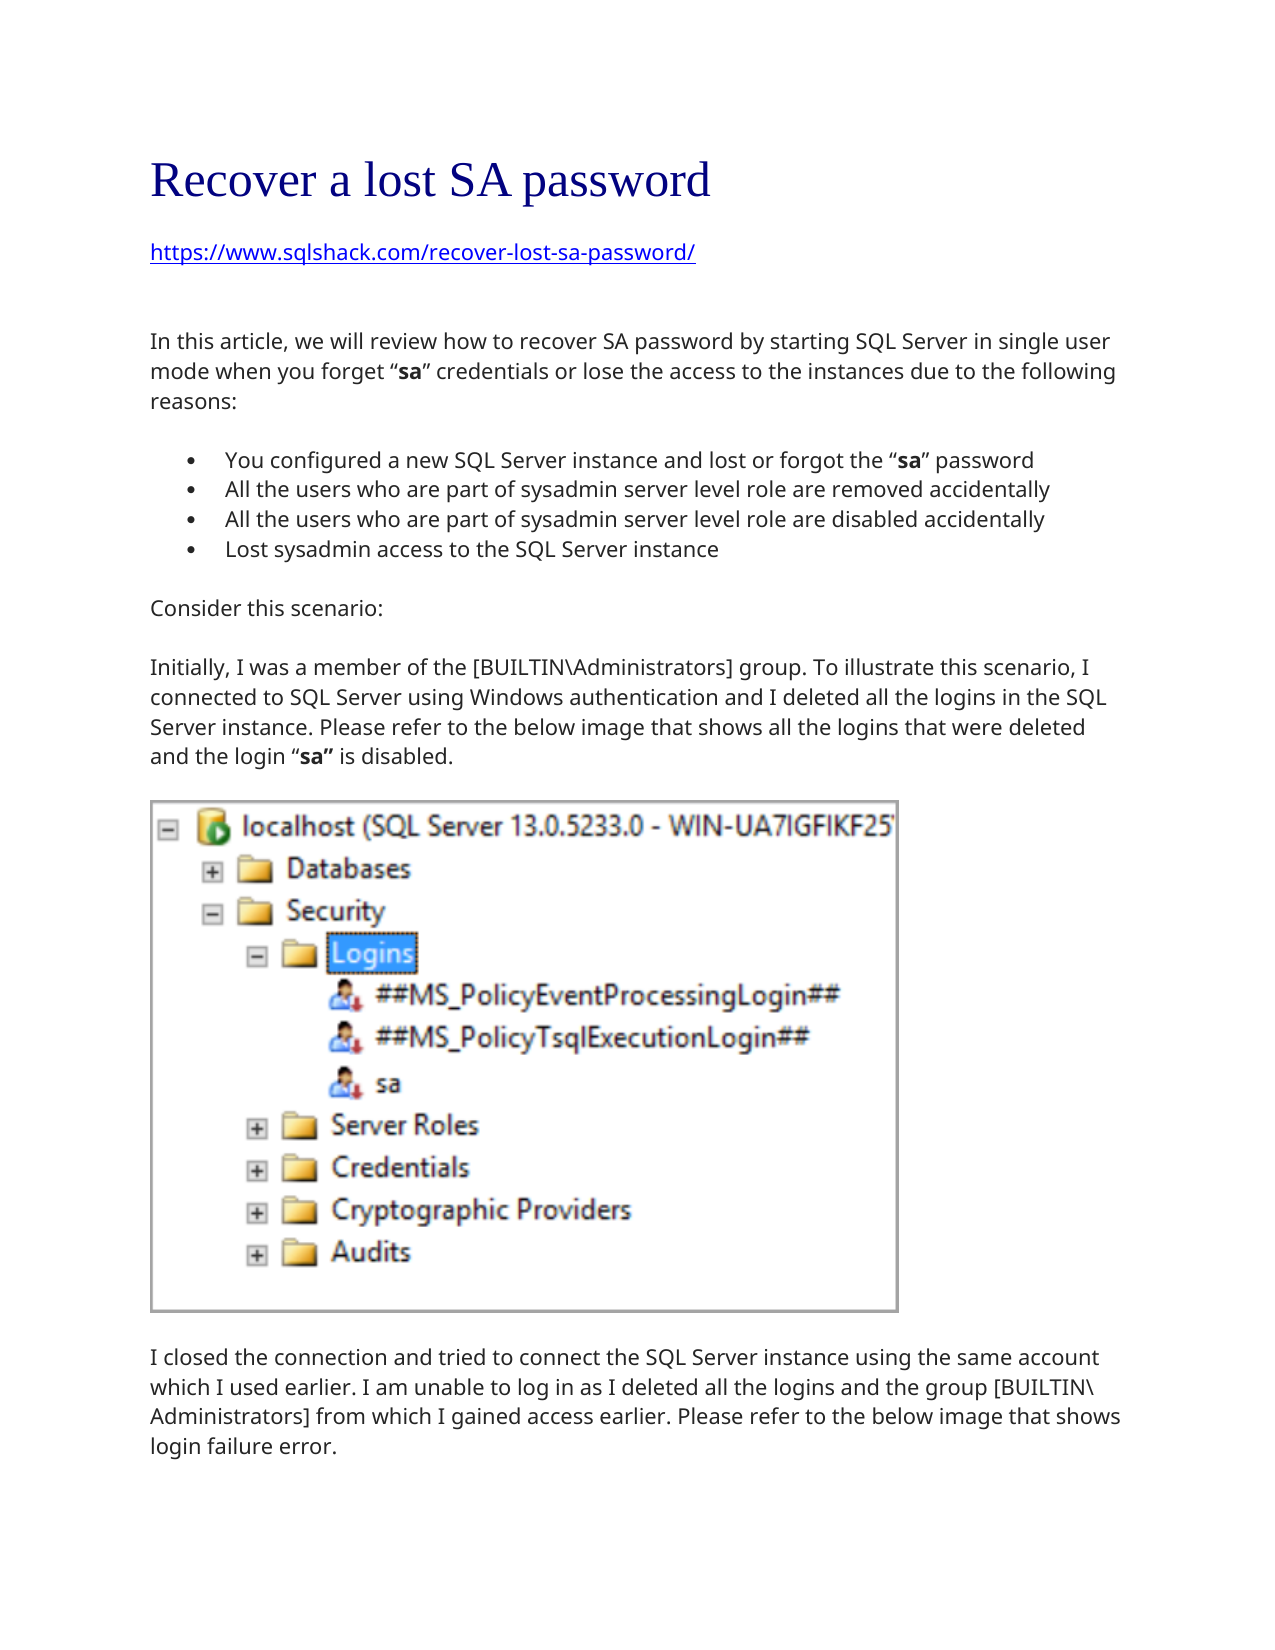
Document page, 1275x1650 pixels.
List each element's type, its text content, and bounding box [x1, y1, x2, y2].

list Lost sysadmin access to the SQL Server instance [187, 534, 1125, 564]
list All the users who are part of sysadmin server level role are removed accidentally [187, 474, 1125, 504]
text Consider this scenario: [150, 593, 1125, 623]
text I closed the connection and tried to connect the SQL Server instance using the same account which I used earlier. I am unable to log in as I deleted all the logins and the group [BUILTIN\Administrators] from which I gained access earlier. Please refer to the below image that shows login failure error. [150, 1342, 1125, 1461]
picture [150, 800, 899, 1313]
text Recover a lost SA password [150, 150, 1125, 207]
text https://www.sqlshack.com/recover-lost-sa-password/ [150, 237, 1125, 267]
list All the users who are part of sysadmin server level role are disabled accidentally [187, 504, 1125, 534]
list You configured a new SQL Server instance and lost or forgot the “sa” password [187, 444, 1125, 474]
text Initially, I was a member of the [BUILTIN\Administrators] group. To illustrate this scenario, I connected to SQL Server using Windows authentication and I deleted all the logins in the SQL Server instance. Please refer to the below image that shows all the logins that were deleted and the login “sa” is disabled. [150, 652, 1125, 771]
text In this article, we will review how to recover SA password by starting SQL Server in single user mode when you forget “sa” credentials or lose the access to the instances due to the following reasons: [150, 326, 1125, 415]
